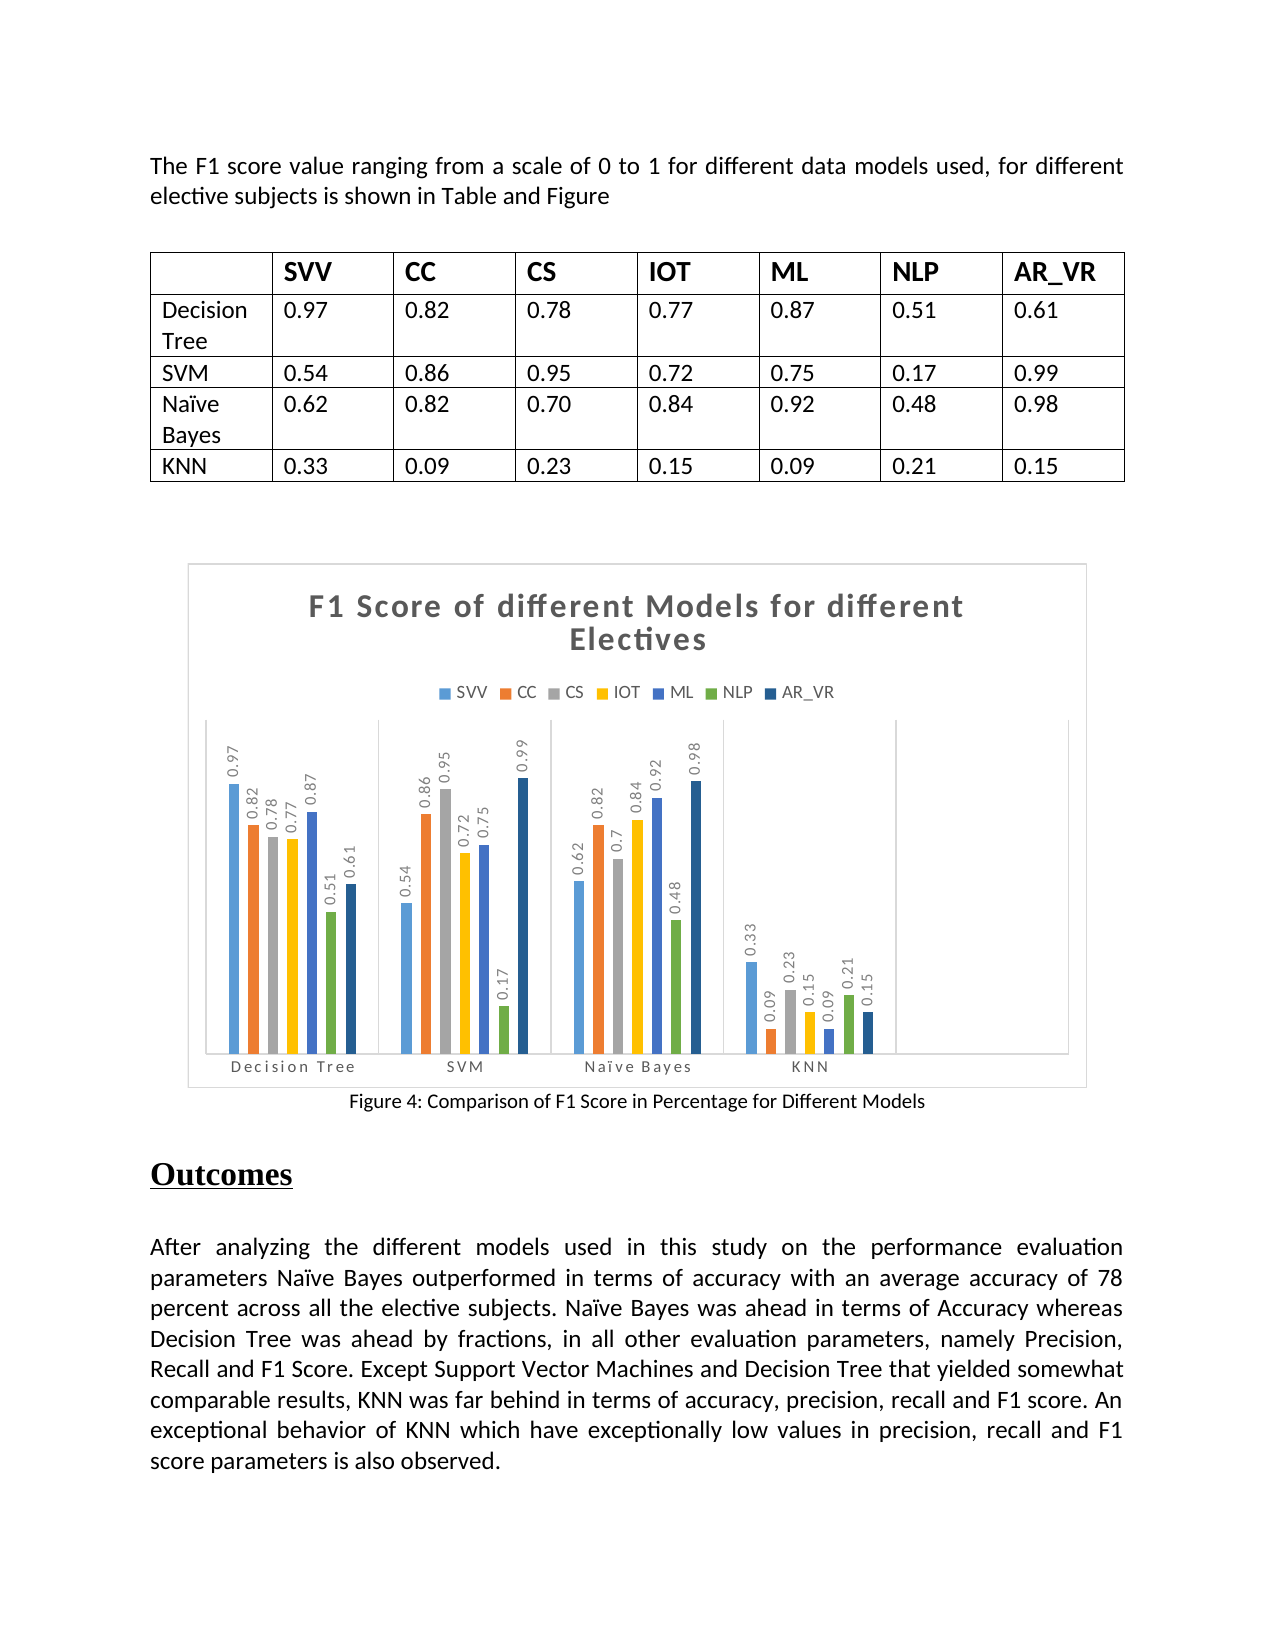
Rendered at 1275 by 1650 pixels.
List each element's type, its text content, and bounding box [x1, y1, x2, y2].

table_cell 0.82 [394, 388, 515, 449]
table_cell 0.84 [638, 388, 759, 449]
text Figure 4: Comparison of F1 Score in Percentage for Different Models [150, 1088, 1125, 1114]
text The F1 score value ranging from a scale of 0 to 1 for different data models used, for different elective subjects is shown in Table and Figure [150, 150, 1125, 211]
table_cell 0.09 [760, 450, 880, 481]
table_cell 0.15 [1003, 450, 1124, 481]
table_cell 0.92 [760, 388, 880, 449]
table_cell 0.48 [881, 388, 1002, 449]
table_cell 0.51 [881, 295, 1002, 356]
table_cell 0.82 [394, 295, 515, 356]
table_header NLP [881, 253, 1002, 293]
table_header SVV [273, 253, 393, 293]
text After analyzing the different models used in this study on the performance evaluation parameters Naïve Bayes outperformed in terms of accuracy with an average accuracy of 78 percent across all the elective subjects. Naïve Bayes was ahead in terms of Accuracy whereas Decision Tree was ahead by fractions, in all other evaluation parameters, namely Precision, Recall and F1 Score. Except Support Vector Machines and Decision Tree that yielded somewhat comparable results, KNN was far behind in terms of accuracy, precision, recall and F1 score. An exceptional behavior of KNN which have exceptionally low values in precision, recall and F1 score parameters is also observed. [150, 1231, 1125, 1475]
table_header ML [760, 253, 880, 293]
table_cell 0.09 [394, 450, 515, 481]
table_cell 0.23 [516, 450, 637, 481]
table_header CS [516, 253, 637, 293]
table_cell Naïve Bayes [151, 388, 272, 449]
table_cell 0.70 [516, 388, 637, 449]
table_cell 0.15 [638, 450, 759, 481]
table_cell 0.87 [760, 295, 880, 356]
table_cell 0.33 [273, 450, 393, 481]
table_cell 0.97 [273, 295, 393, 356]
table_header CC [394, 253, 515, 293]
table_cell 0.95 [516, 357, 637, 387]
table_header [151, 253, 272, 293]
table_cell 0.77 [638, 295, 759, 356]
table_cell 0.86 [394, 357, 515, 387]
table_cell 0.21 [881, 450, 1002, 481]
table_cell SVM [151, 357, 272, 387]
table_cell 0.78 [516, 295, 637, 356]
text Outcomes [150, 1154, 1125, 1193]
table_cell 0.72 [638, 357, 759, 387]
table_cell Decision Tree [151, 295, 272, 356]
table_cell KNN [151, 450, 272, 481]
table_cell 0.54 [273, 357, 393, 387]
table_cell 0.99 [1003, 357, 1124, 387]
table_header AR_VR [1003, 253, 1124, 293]
table_cell 0.61 [1003, 295, 1124, 356]
table_cell 0.98 [1003, 388, 1124, 449]
table_header IOT [638, 253, 759, 293]
table_cell 0.17 [881, 357, 1002, 387]
table_cell 0.75 [760, 357, 880, 387]
table_cell 0.62 [273, 388, 393, 449]
